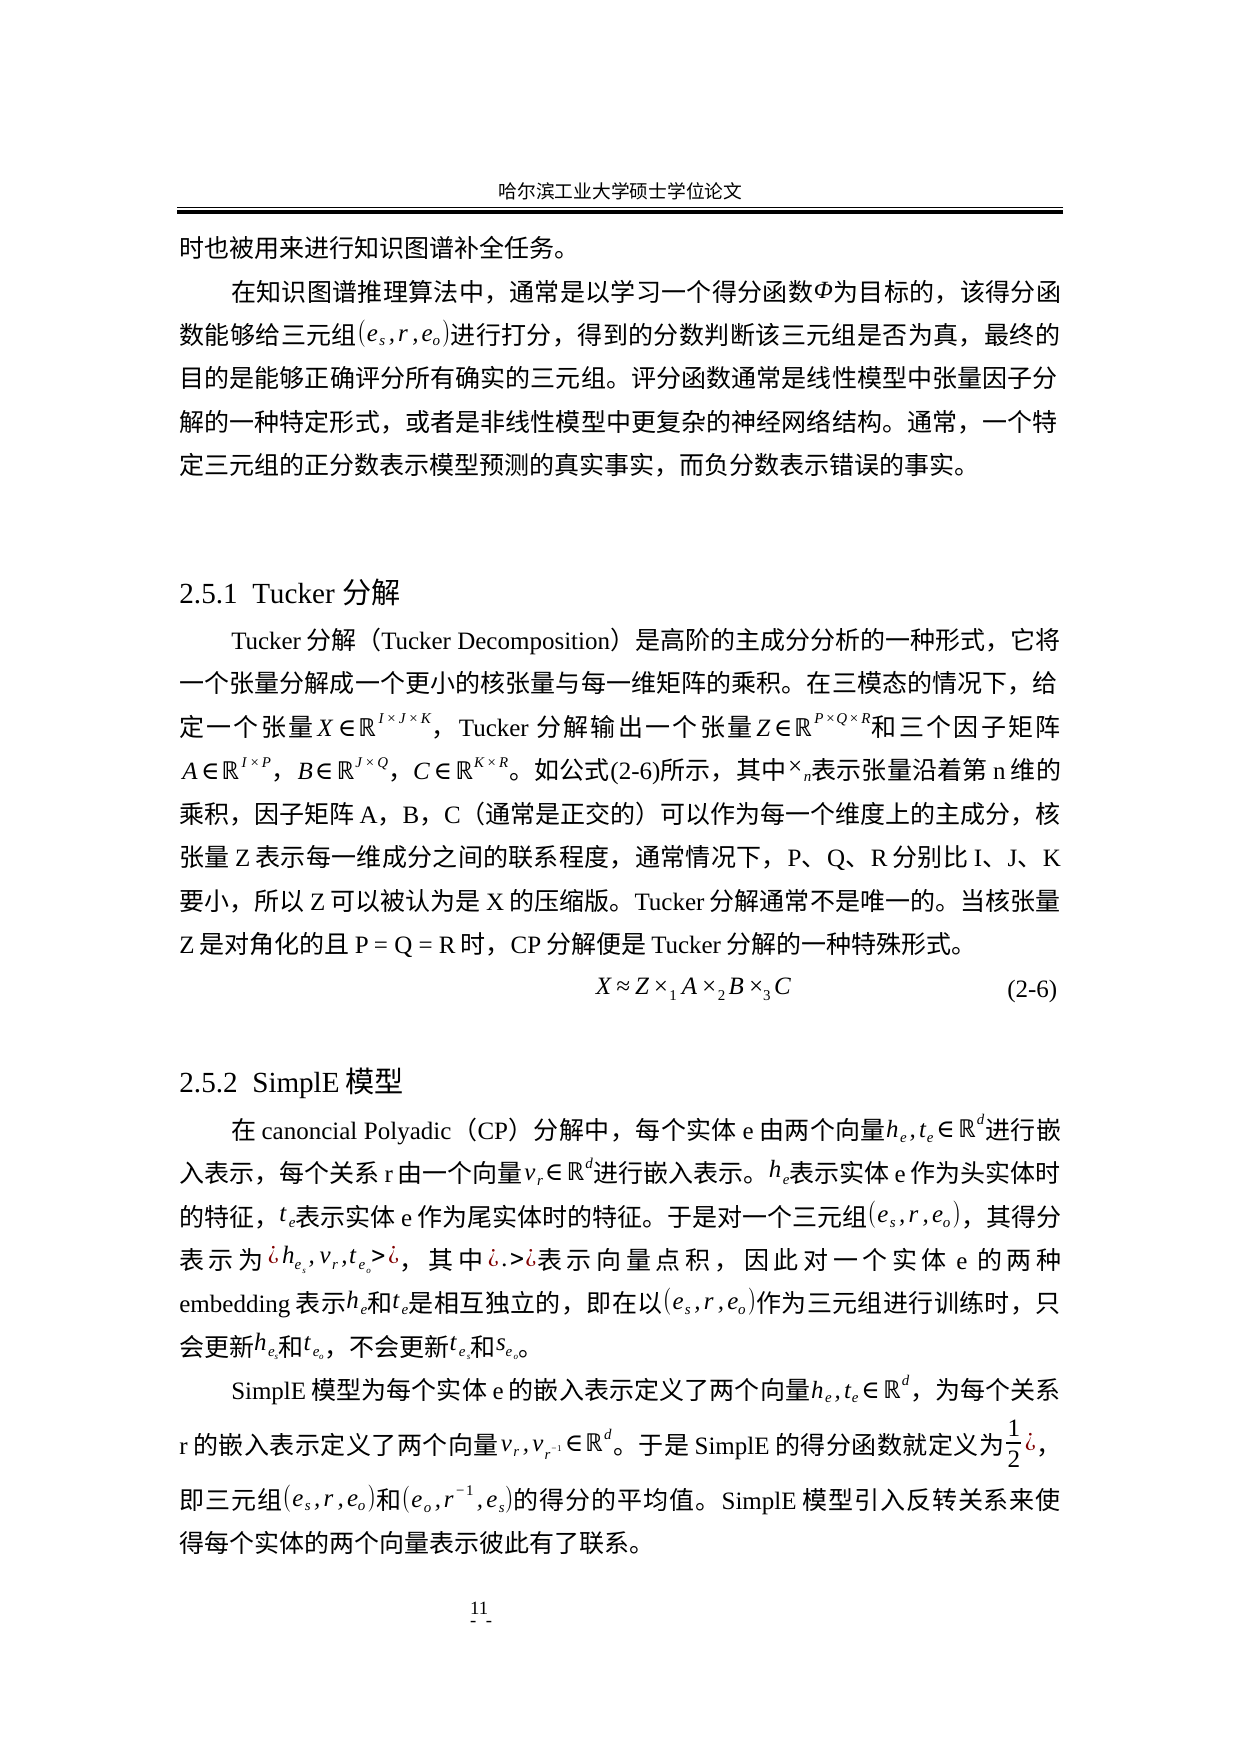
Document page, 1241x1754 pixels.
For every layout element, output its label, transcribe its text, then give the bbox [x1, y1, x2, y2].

text 在知识图谱推理算法中，通常是以学习一个得分函数为目标的，该得分函数能够给三元组进行打分，得到的分数判断该三元组是否为真，最终的目的是能够正确评分所有确实的三元组。评分函数通常是线性模型中张量因子分解的一种特定形式，或者是非线性模型中更复杂的神经网络结构。通常，一个特定三元组的正分数表示模型预测的真实事实，而负分数表示错误的事实。 [179, 272, 1061, 482]
subtitle 2.5.2 SimplE模型 [179, 1058, 1061, 1101]
text Tucker分解（Tucker Decomposition）是高阶的主成分分析的一种形式，它将一个张量分解成一个更小的核张量与每一维矩阵的乘积。在三模态的情况下，给定一个张量，Tucker分解输出一个张量和三个因子矩阵，，。如公式(2-6)所示，其中表示张量沿着第n维的乘积，因子矩阵A，B，C（通常是正交的）可以作为每一个维度上的主成分，核张量Z表示每一维成分之间的联系程度，通常情况下，P、Q、R分别比I、J、K要小，所以Z可以被认为是X的压缩版。Tucker分解通常不是唯一的。当核张量Z是对角化的且P = Q = R时，CP分解便是Tucker分解的一种特殊形式。 [179, 620, 1061, 961]
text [179, 228, 1061, 265]
text 在canoncial Polyadic（CP）分解中，每个实体e由两个向量进行嵌入表示，每个关系r由一个向量进行嵌入表示。表示实体e作为头实体时的特征，表示实体e作为尾实体时的特征。于是对一个三元组，其得分表示为，其中表示向量点积，因此对一个实体e的两种embedding表示和是相互独立的，即在以作为三元组进行训练时，只会更新和，不会更新和。 [179, 1110, 1061, 1364]
text SimplE模型为每个实体e的嵌入表示定义了两个向量，为每个关系r的嵌入表示定义了两个向量。于是SimplE的得分函数就定义为，即三元组和的得分的平均值。SimplE模型引入反转关系来使得每个实体的两个向量表示彼此有了联系。 [179, 1371, 1061, 1560]
text 2.5.1 Tucker 分解 [179, 569, 1061, 612]
text (2-6) [442, 968, 1061, 1008]
